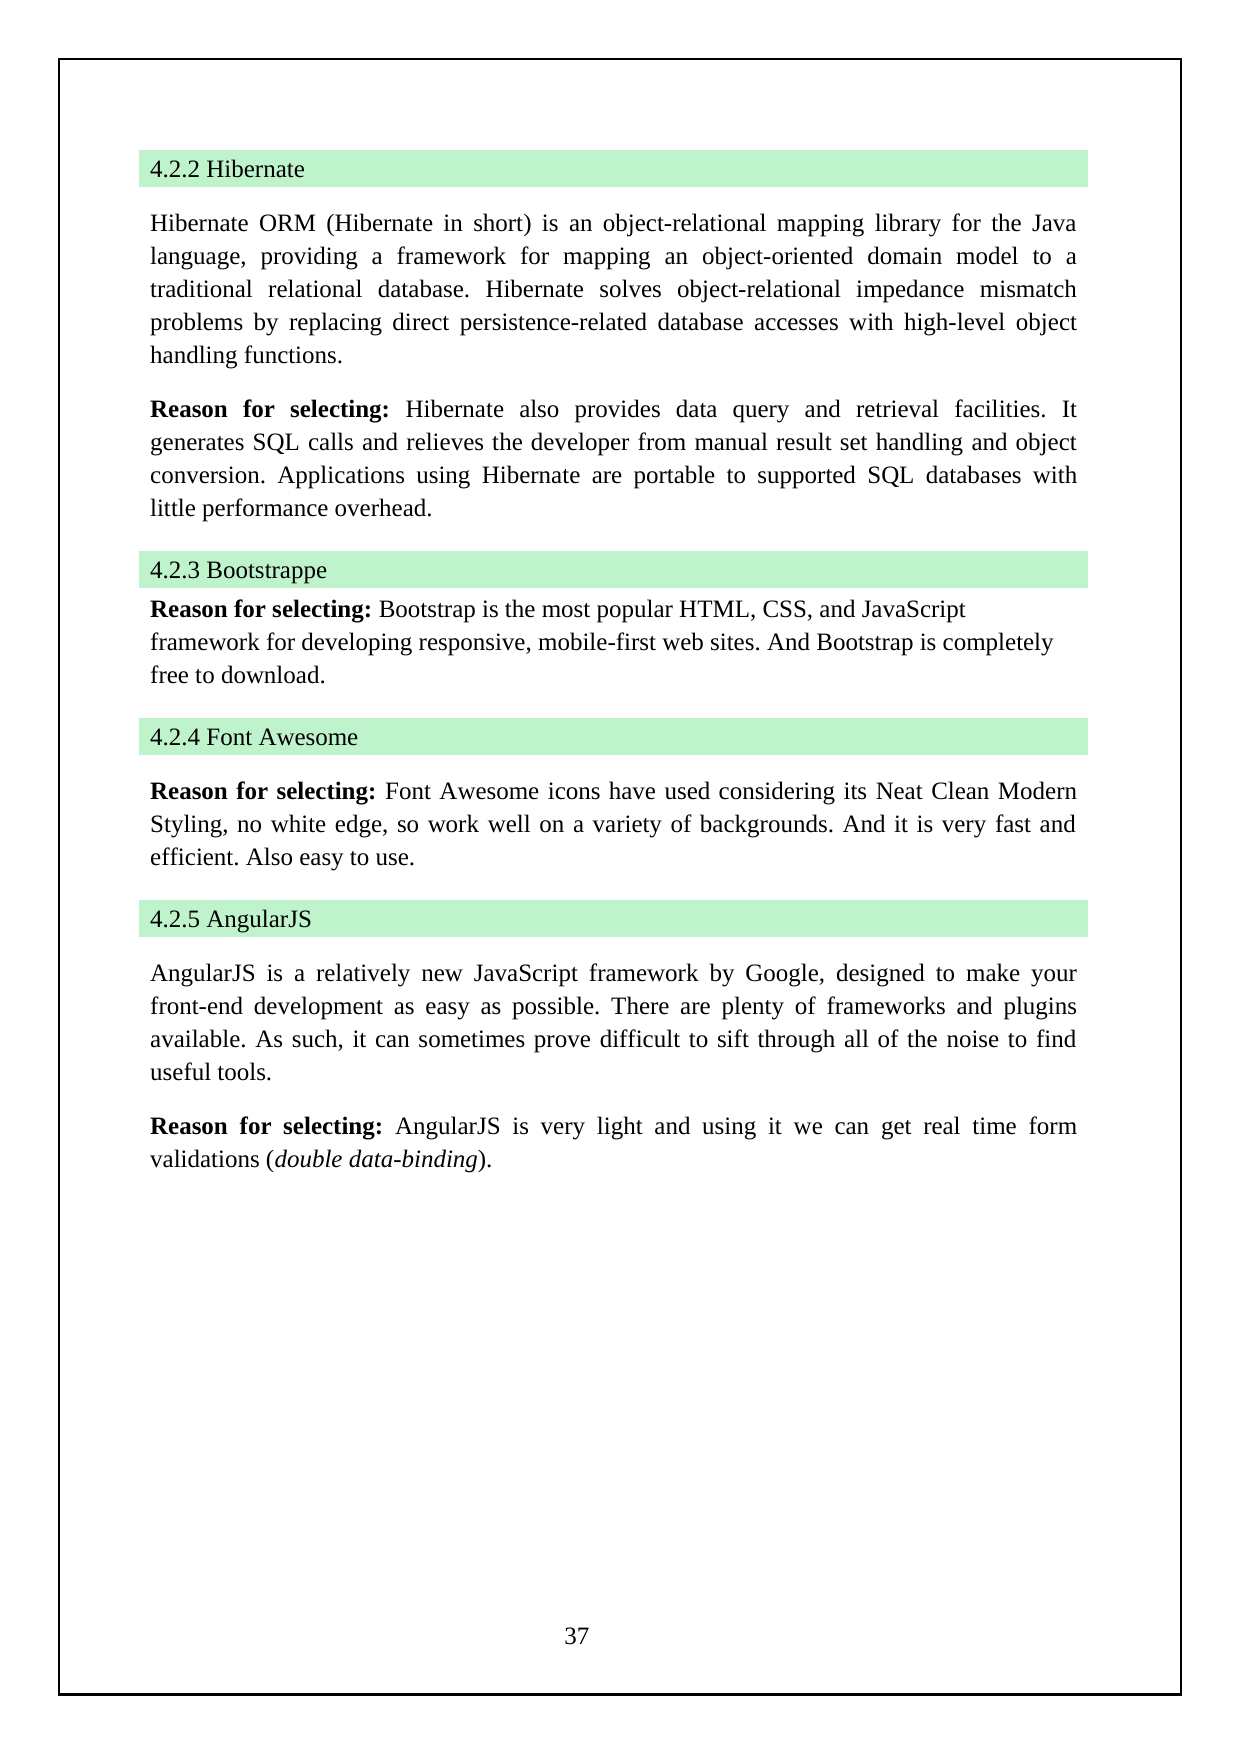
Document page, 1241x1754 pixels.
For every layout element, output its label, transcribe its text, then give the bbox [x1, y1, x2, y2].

subtitle 4.2.3 Bootstrappe [142, 553, 1086, 586]
text Reason for selecting: Font Awesome icons have used considering its Neat Clean Modern Styling, no white edge, so work well on a variety of backgrounds. And it is very fast and efficient. Also easy to use. [150, 776, 1078, 871]
text Reason for selecting: AngularJS is very light and using it we can get real time form validations (double data-binding). [150, 1111, 1078, 1173]
text Reason for selecting: Bootstrap is the most popular HTML, CSS, and JavaScript framework for developing responsive, mobile-first web sites. And Bootstrap is completely free to download. [150, 594, 1078, 689]
subtitle 4.2.5 AngularJS [142, 903, 1086, 935]
text Reason for selecting: Hibernate also provides data query and retrieval facilities. It generates SQL calls and relieves the developer from manual result set handling and object conversion. Applications using Hibernate are portable to supported SQL databases with little performance overhead. [150, 394, 1078, 522]
text Hibernate ORM (Hibernate in short) is an object-relational mapping library for the Java language, providing a framework for mapping an object-oriented domain model to a traditional relational database. Hibernate solves object-relational impedance mismatch problems by replacing direct persistence-related database accesses with high-level object handling functions. [150, 208, 1078, 369]
subtitle 4.2.4 Font Awesome [142, 720, 1086, 753]
text AngularJS is a relatively new JavaScript framework by Google, designed to make your front-end development as easy as possible. There are plenty of frameworks and plugins available. As such, it can sometimes prove difficult to sift through all of the noise to find useful tools. [150, 958, 1078, 1086]
subtitle 4.2.2 Hibernate [142, 152, 1086, 185]
